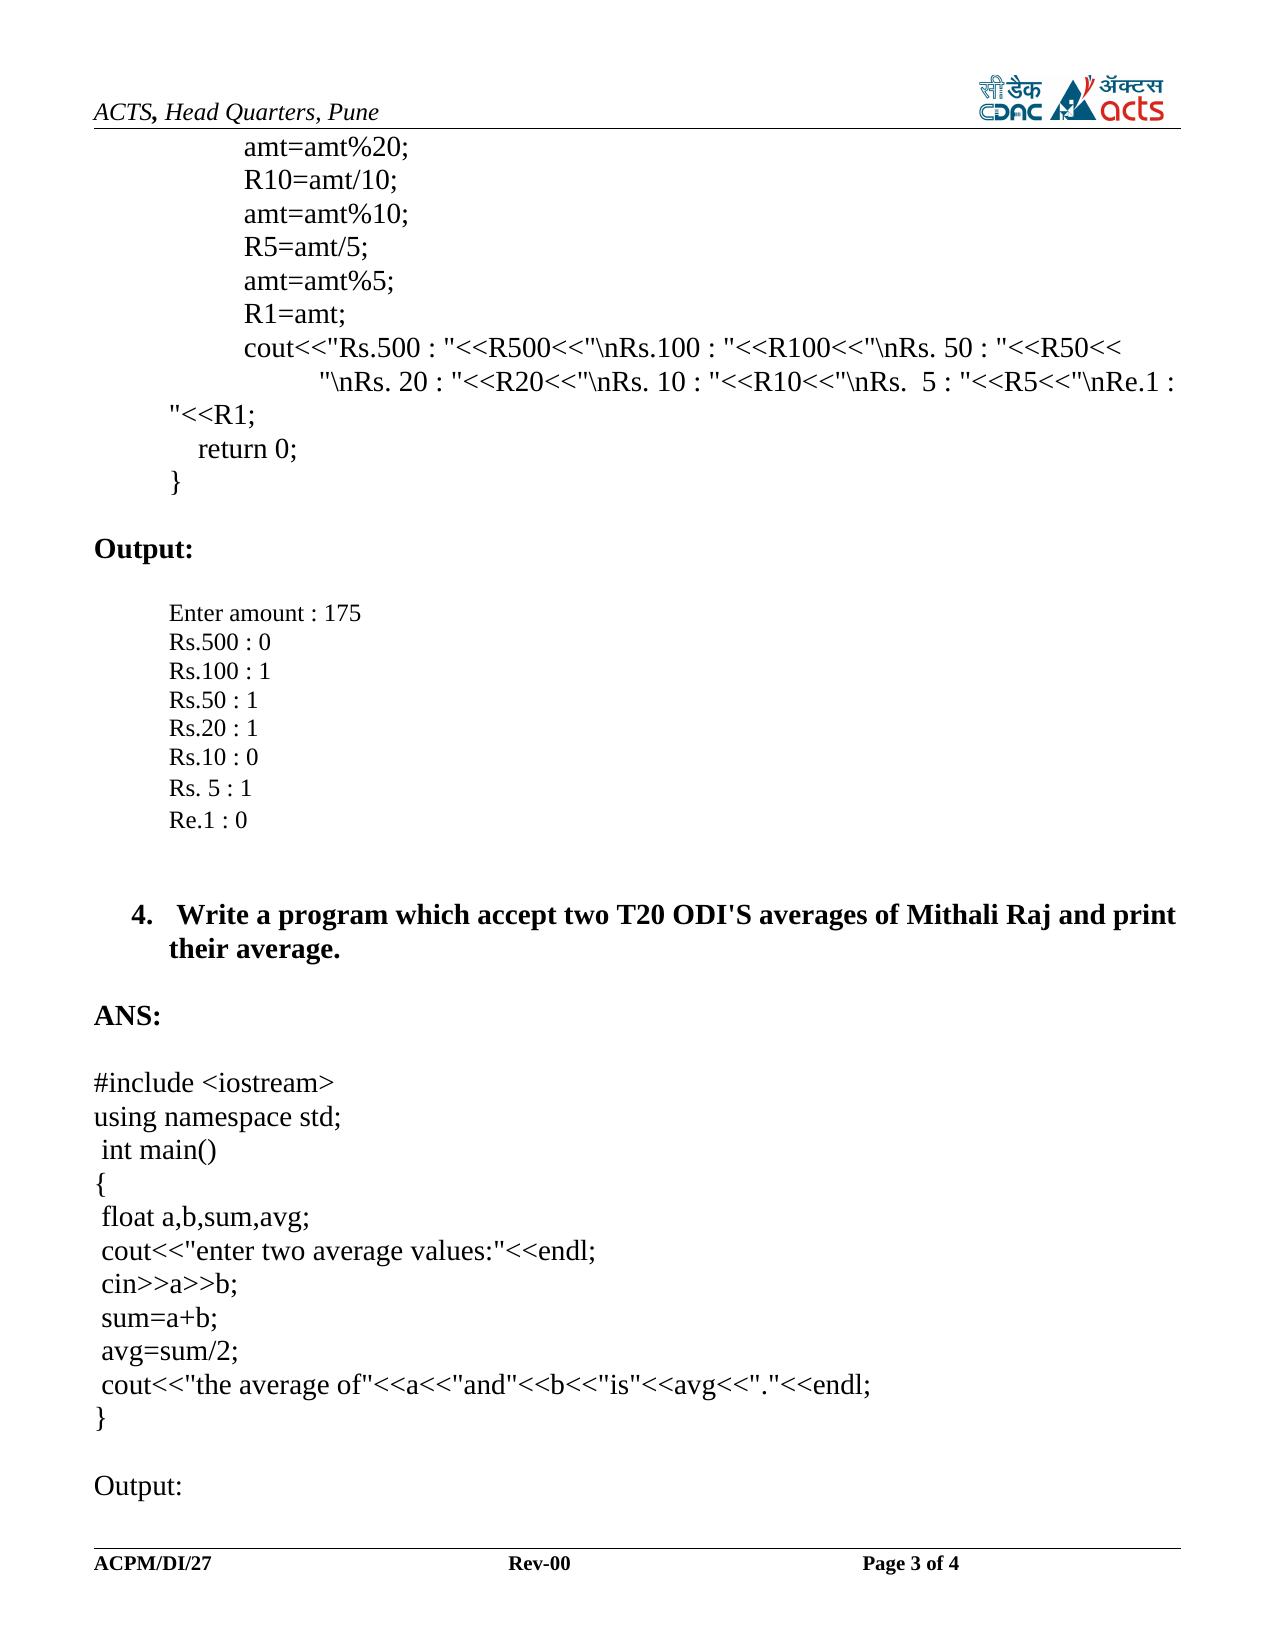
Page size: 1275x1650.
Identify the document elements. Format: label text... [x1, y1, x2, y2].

text } [169, 464, 1181, 498]
picture [979, 75, 1164, 121]
text Enter amount : 175 [169, 598, 1181, 627]
picture [1066, 107, 1073, 116]
text Rs. 5 : 1 [169, 771, 1181, 802]
text amt=amt%5; [169, 263, 1181, 297]
text Output: [94, 1468, 1181, 1501]
text Rs.20 : 1 [169, 713, 1181, 742]
text #include <iostream> [94, 1065, 1181, 1099]
text R10=amt/10; [169, 162, 1181, 196]
text cout<<"the average of"<<a<<"and"<<b<<"is"<<avg<<"."<<endl; [94, 1367, 1181, 1401]
text amt=amt%10; [169, 196, 1181, 229]
text amt=amt%20; [169, 129, 1181, 162]
list Write a program which accept two T20 ODI'S averages of Mithali Raj and print their average. [131, 897, 1181, 964]
text Rs.50 : 1 [169, 685, 1181, 713]
text } [94, 1401, 1181, 1434]
text Output: [94, 531, 1181, 565]
text ANS: [94, 998, 1181, 1032]
text R5=amt/5; [169, 229, 1181, 263]
text "\nRs. 20 : "<<R20<<"\nRs. 10 : "<<R10<<"\nRs. 5 : "<<R5<<"\nRe.1 : "<<R1; [169, 364, 1181, 431]
picture [1015, 108, 1022, 121]
text avg=sum/2; [94, 1333, 1181, 1367]
text { [94, 1166, 1181, 1199]
text float a,b,sum,avg; [94, 1199, 1181, 1233]
text Rs.100 : 1 [169, 656, 1181, 685]
text cin>>a>>b; [94, 1266, 1181, 1300]
text cout<<"enter two average values:"<<endl; [94, 1233, 1181, 1266]
text sum=a+b; [94, 1300, 1181, 1333]
text return 0; [169, 431, 1181, 464]
text R1=amt; [169, 297, 1181, 330]
text Rs.500 : 0 [169, 627, 1181, 656]
text using namespace std; [94, 1099, 1181, 1132]
text cout<<"Rs.500 : "<<R500<<"\nRs.100 : "<<R100<<"\nRs. 50 : "<<R50<< [169, 330, 1181, 364]
text int main() [94, 1132, 1181, 1166]
text Re.1 : 0 [169, 802, 1181, 833]
text Rs.10 : 0 [169, 742, 1181, 771]
